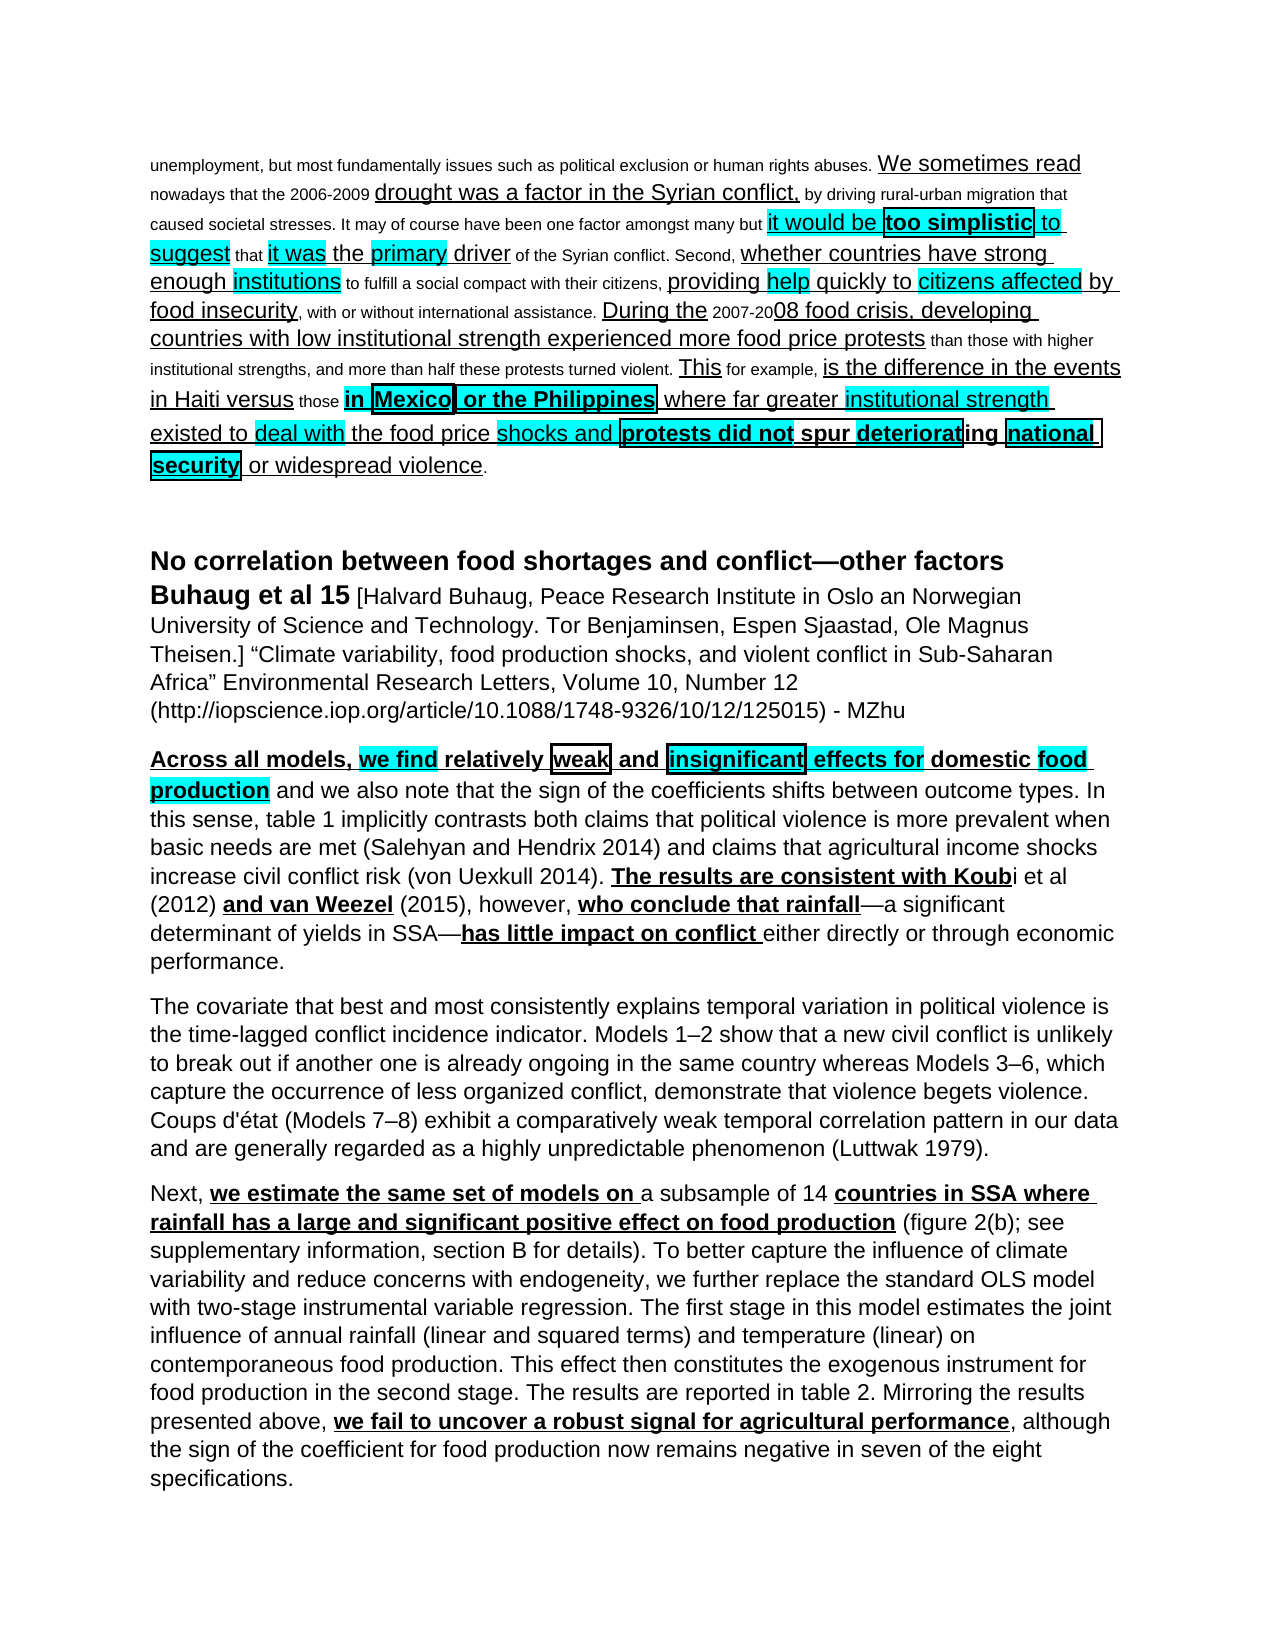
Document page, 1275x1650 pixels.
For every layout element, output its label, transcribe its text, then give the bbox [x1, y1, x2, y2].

text Next, we estimate the same set of models on a subsample of 14 countries in SSA where rainfall has a large and significant positive effect on food production (figure 2(b); see supplementary information, section B for details). To better capture the influence of climate variability and reduce concerns with endogeneity, we further replace the standard OLS model with two-stage instrumental variable regression. The first stage in this model estimates the joint influence of annual rainfall (linear and squared terms) and temperature (linear) on contemporaneous food production. This effect then constitutes the exogenous instrument for food production in the second stage. The results are reported in table 2. Mirroring the results presented above, we fail to uncover a robust signal for agricultural performance, although the sign of the coefficient for food production now remains negative in seven of the eight specifications. [150, 1180, 1125, 1491]
text Across all models, we find relatively weak and insignificant effects for domestic food production and we also note that the sign of the coefficients shifts between outcome types. In this sense, table 1 implicitly contrasts both claims that political violence is more prevalent when basic needs are met (Salehyan and Hendrix 2014) and claims that agricultural income shocks increase civil conflict risk (von Uexkull 2014). The results are consistent with Koubi et al (2012) and van Weezel (2015), however, who conclude that rainfall—a significant determinant of yields in SSA—has little impact on conflict either directly or through economic performance. [150, 743, 1125, 974]
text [150, 150, 1125, 481]
subtitle No correlation between food shortages and conflict—other factors [150, 545, 1125, 576]
text Buhaug et al 15 [Halvard Buhaug, Peace Research Institute in Oslo an Norwegian University of Science and Technology. Tor Benjaminsen, Espen Sjaastad, Ole Magnus Theisen.] “Climate variability, food production shocks, and violent conflict in Sub-Saharan Africa” Environmental Research Letters, Volume 10, Number 12 (http://iopscience.iop.org/article/10.1088/1748-9326/10/12/125015) - MZhu [150, 579, 1125, 724]
text The covariate that best and most consistently explains temporal variation in political violence is the time-lagged conflict incidence indicator. Models 1–2 show that a new civil conflict is unlikely to break out if another one is already ongoing in the same country whereas Models 3–6, which capture the occurrence of less organized conflict, demonstrate that violence begets violence. Coups d'état (Models 7–8) exhibit a comparatively weak temporal correlation pattern in our data and are generally regarded as a highly unpredictable phenomenon (Luttwak 1979). [150, 993, 1125, 1162]
